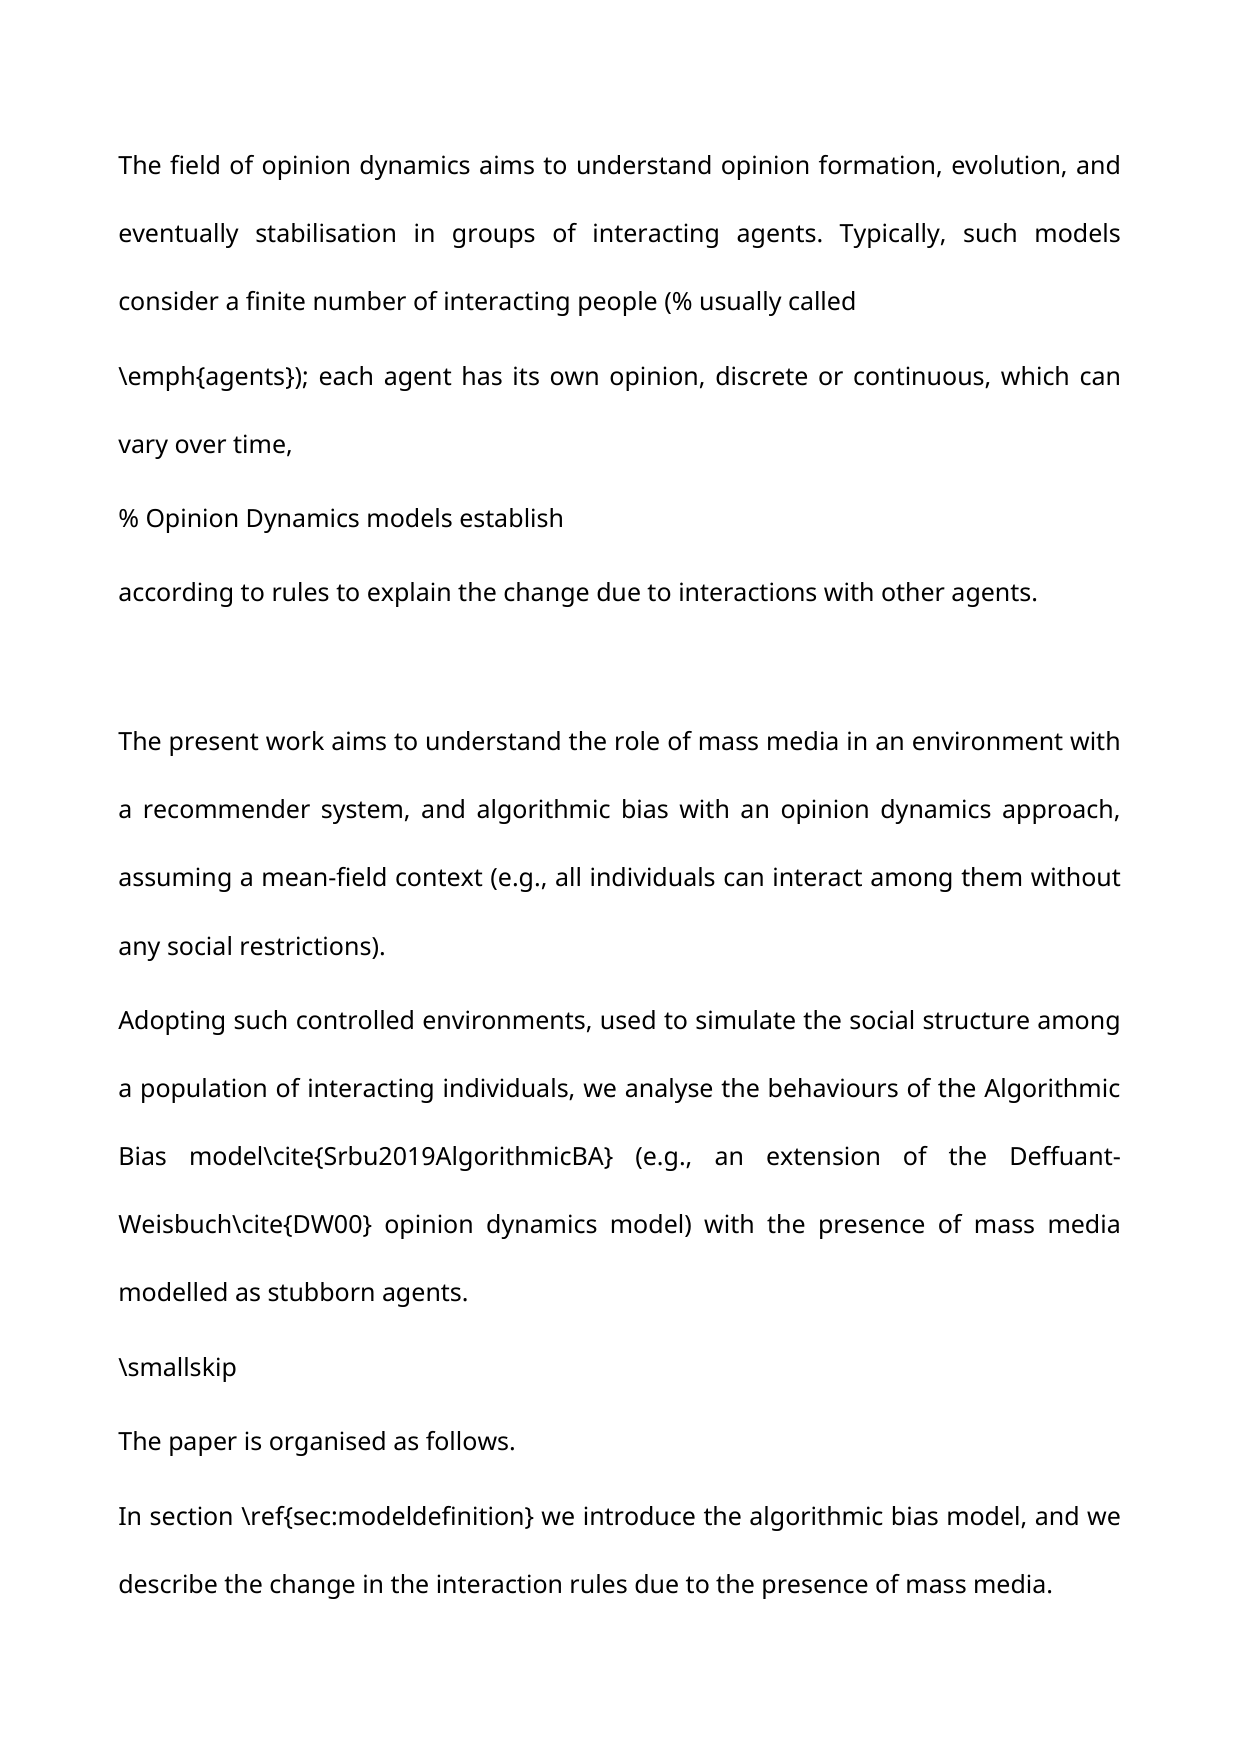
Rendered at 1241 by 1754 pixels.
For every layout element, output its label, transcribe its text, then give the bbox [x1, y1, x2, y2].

text The field of opinion dynamics aims to understand opinion formation, evolution, and eventually stabilisation in groups of interacting agents. Typically, such models consider a finite number of interacting people (% usually called [118, 148, 1122, 318]
text Adopting such controlled environments, used to simulate the social structure among a population of interacting individuals, we analyse the behaviours of the Algorithmic Bias model\cite{Srbu2019AlgorithmicBA} (e.g., an extension of the Deffuant-Weisbuch\cite{DW00} opinion dynamics model) with the presence of mass media modelled as stubborn agents. [118, 1003, 1122, 1309]
text \emph{agents}); each agent has its own opinion, discrete or continuous, which can vary over time, [118, 358, 1122, 460]
text The present work aims to understand the role of mass media in an environment with a recommender system, and algorithmic bias with an opinion dynamics approach, assuming a mean-field context (e.g., all individuals can interact among them without any social restrictions). [118, 724, 1122, 962]
text according to rules to explain the change due to interactions with other agents. [118, 575, 1122, 609]
text % Opinion Dynamics models establish [118, 501, 1122, 535]
text \smallskip [118, 1349, 1122, 1383]
text In section \ref{sec:modeldefinition} we introduce the algorithmic bias model, and we describe the change in the interaction rules due to the presence of mass media. [118, 1498, 1122, 1600]
text The paper is organised as follows. [118, 1424, 1122, 1458]
